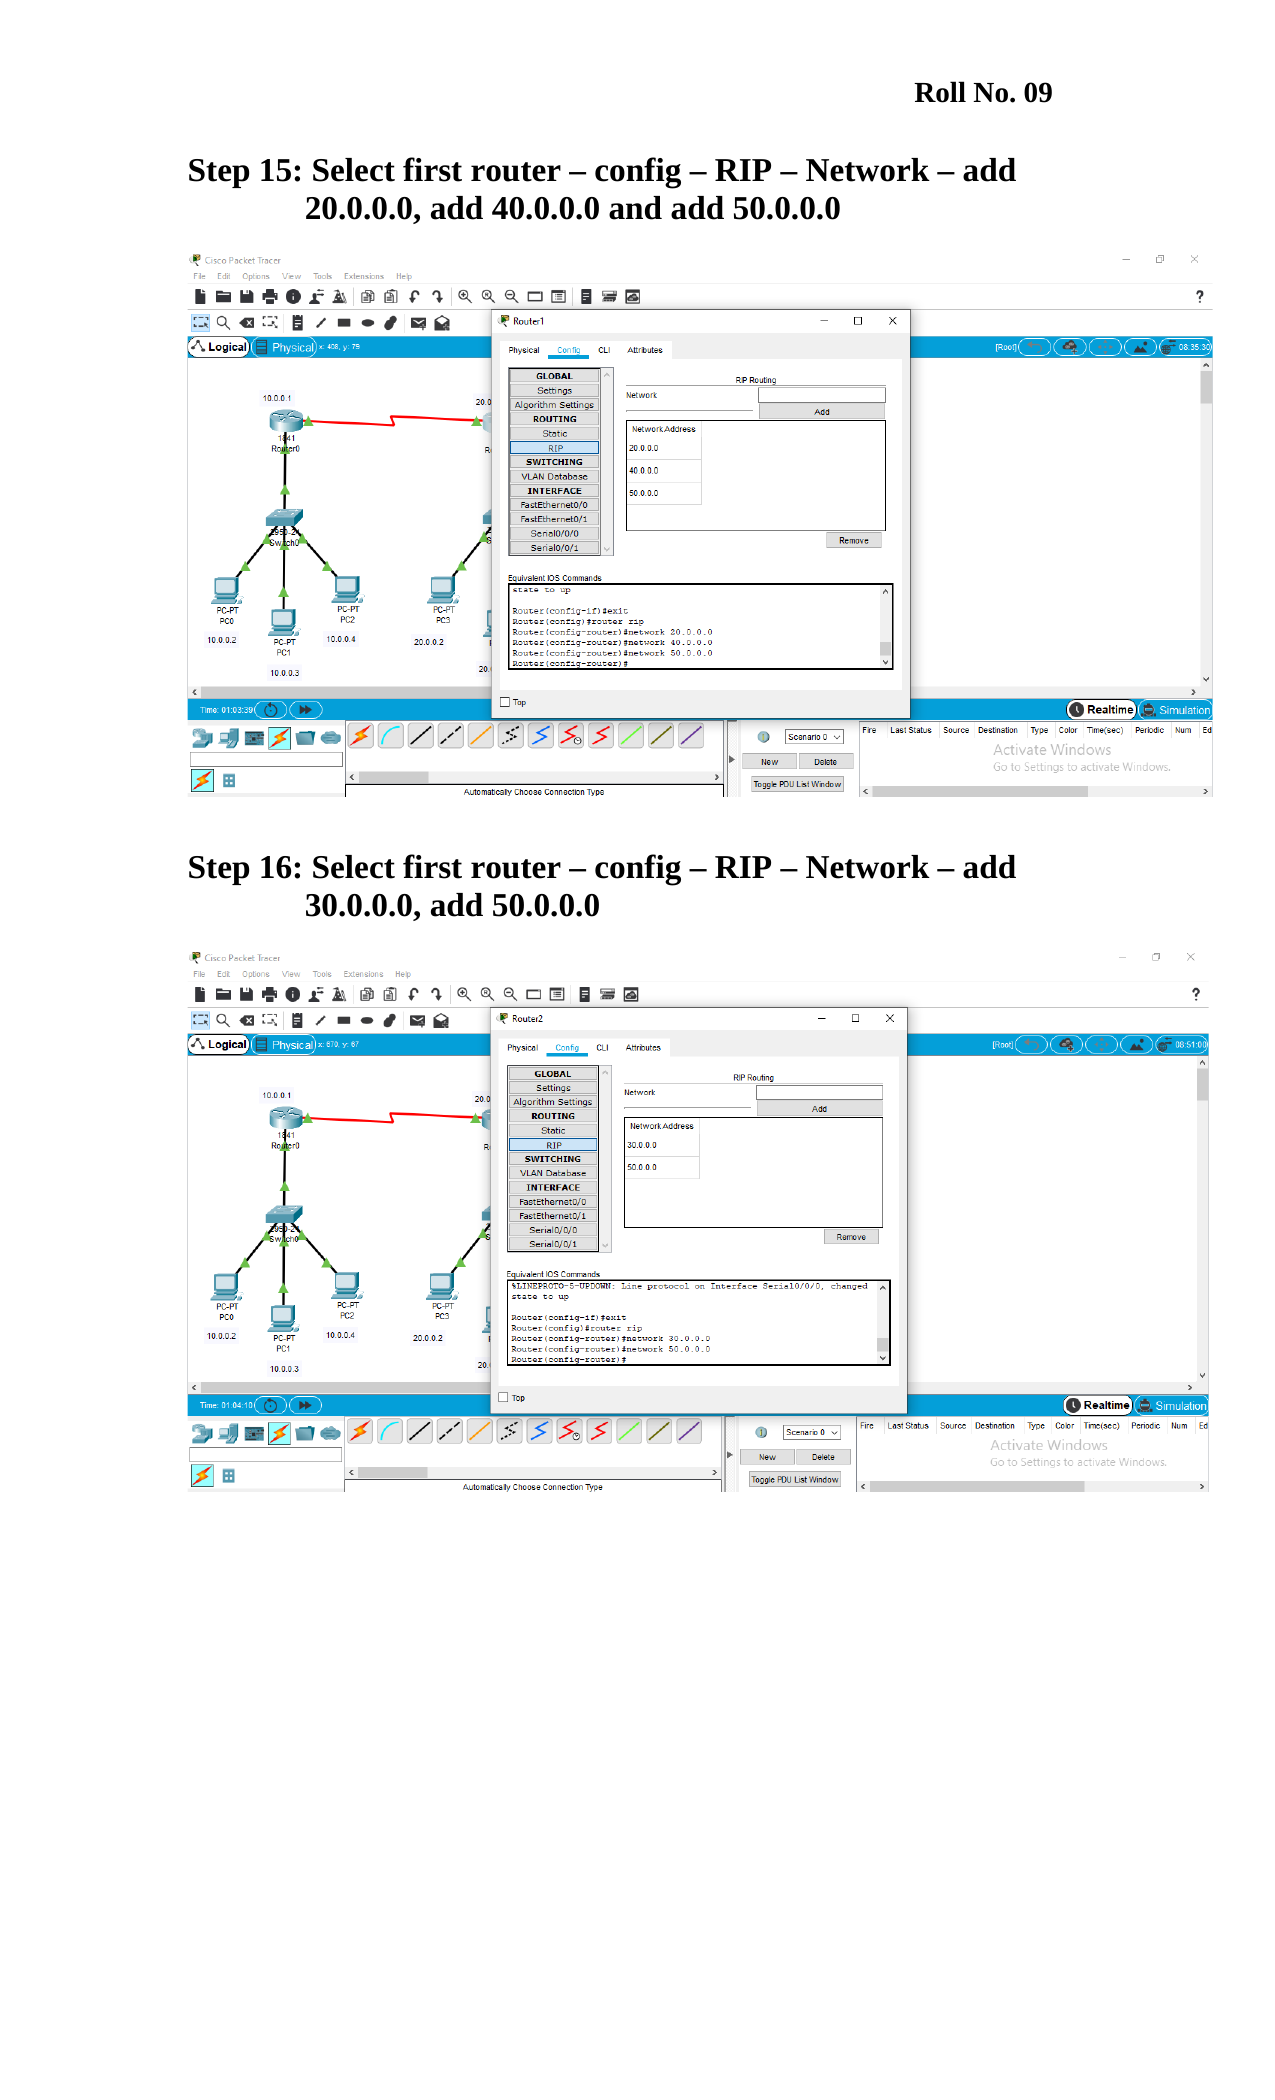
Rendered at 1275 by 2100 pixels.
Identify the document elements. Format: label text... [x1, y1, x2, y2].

picture [1132, 1046, 1142, 1050]
text Step 15: Select first router – config – RIP – Network – add 20.0.0.0, add 40.0.0.0 and add 50.0.0.0 [187, 150, 1087, 227]
picture [1064, 341, 1076, 353]
text Step 16: Select first router – config – RIP – Network – add 30.0.0.0, add 50.0.0.0 [187, 847, 1087, 924]
picture [1156, 1043, 1166, 1053]
picture [300, 707, 310, 713]
picture [187, 949, 1209, 1492]
picture [1138, 1400, 1152, 1411]
picture [1162, 346, 1169, 355]
picture [1060, 1039, 1073, 1051]
picture [300, 1403, 310, 1408]
picture [187, 252, 1213, 797]
picture [1141, 704, 1155, 717]
